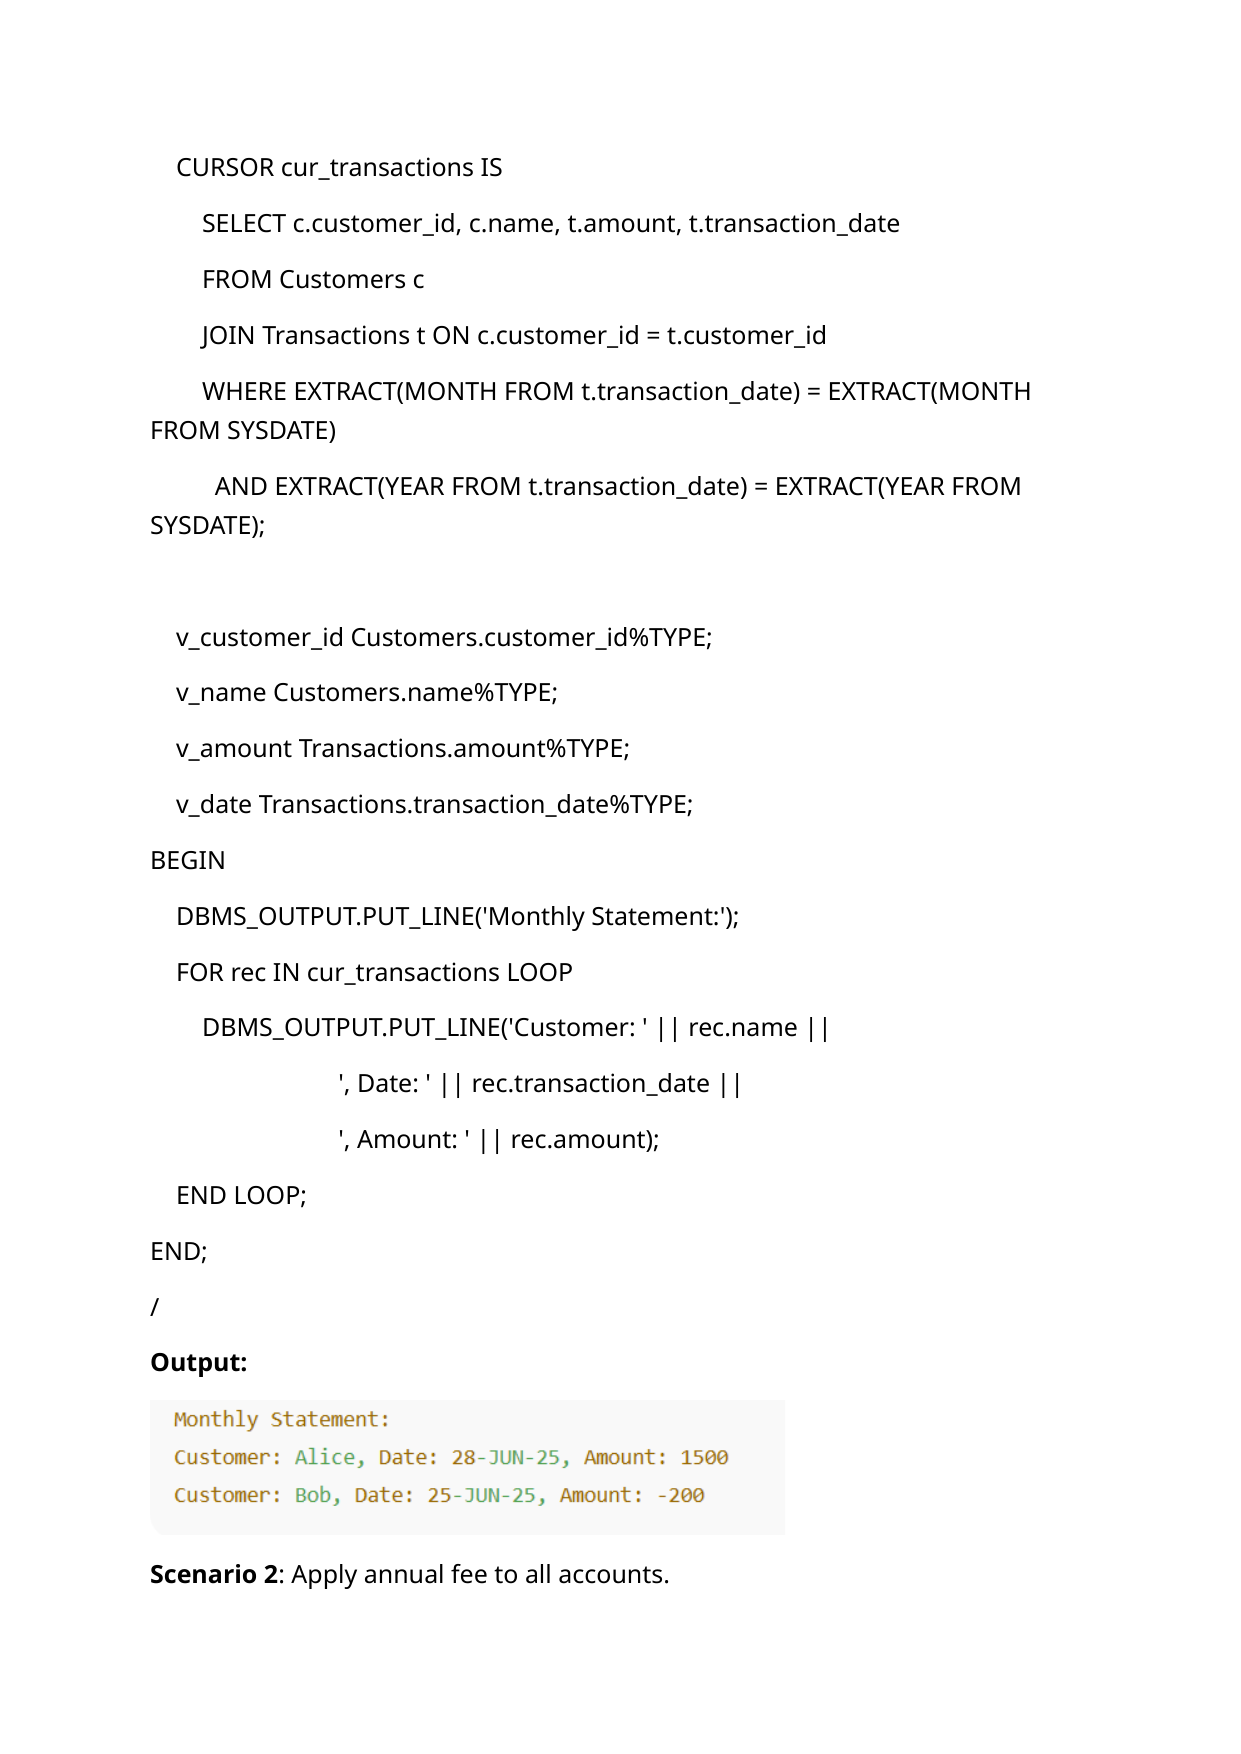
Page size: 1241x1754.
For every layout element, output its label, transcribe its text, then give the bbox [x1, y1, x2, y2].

text v_name Customers.name%TYPE; [150, 675, 1090, 709]
text WHERE EXTRACT(MONTH FROM t.transaction_date) = EXTRACT(MONTH FROM SYSDATE) [150, 373, 1090, 447]
text AND EXTRACT(YEAR FROM t.transaction_date) = EXTRACT(YEAR FROM SYSDATE); [150, 468, 1090, 542]
text / [150, 1289, 1090, 1323]
text v_date Transactions.transaction_date%TYPE; [150, 787, 1090, 821]
text JOIN Transactions t ON c.customer_id = t.customer_id [150, 317, 1090, 352]
text BEGIN [150, 842, 1090, 877]
text CURSOR cur_transactions IS [150, 150, 1090, 184]
text END; [150, 1233, 1090, 1267]
text v_amount Transactions.amount%TYPE; [150, 731, 1090, 765]
text FROM Customers c [150, 262, 1090, 296]
text ', Amount: ' || rec.amount); [150, 1122, 1090, 1156]
picture [150, 1400, 786, 1535]
text ', Date: ' || rec.transaction_date || [150, 1066, 1090, 1100]
text v_customer_id Customers.customer_id%TYPE; [150, 619, 1090, 653]
text DBMS_OUTPUT.PUT_LINE('Monthly Statement:'); [150, 898, 1090, 932]
text Output: [150, 1345, 1090, 1379]
text Scenario 2: Apply annual fee to all accounts. [150, 1556, 1090, 1590]
text FOR rec IN cur_transactions LOOP [150, 954, 1090, 988]
text DBMS_OUTPUT.PUT_LINE('Customer: ' || rec.name || [150, 1010, 1090, 1044]
text END LOOP; [150, 1177, 1090, 1212]
text SELECT c.customer_id, c.name, t.amount, t.transaction_date [150, 206, 1090, 240]
